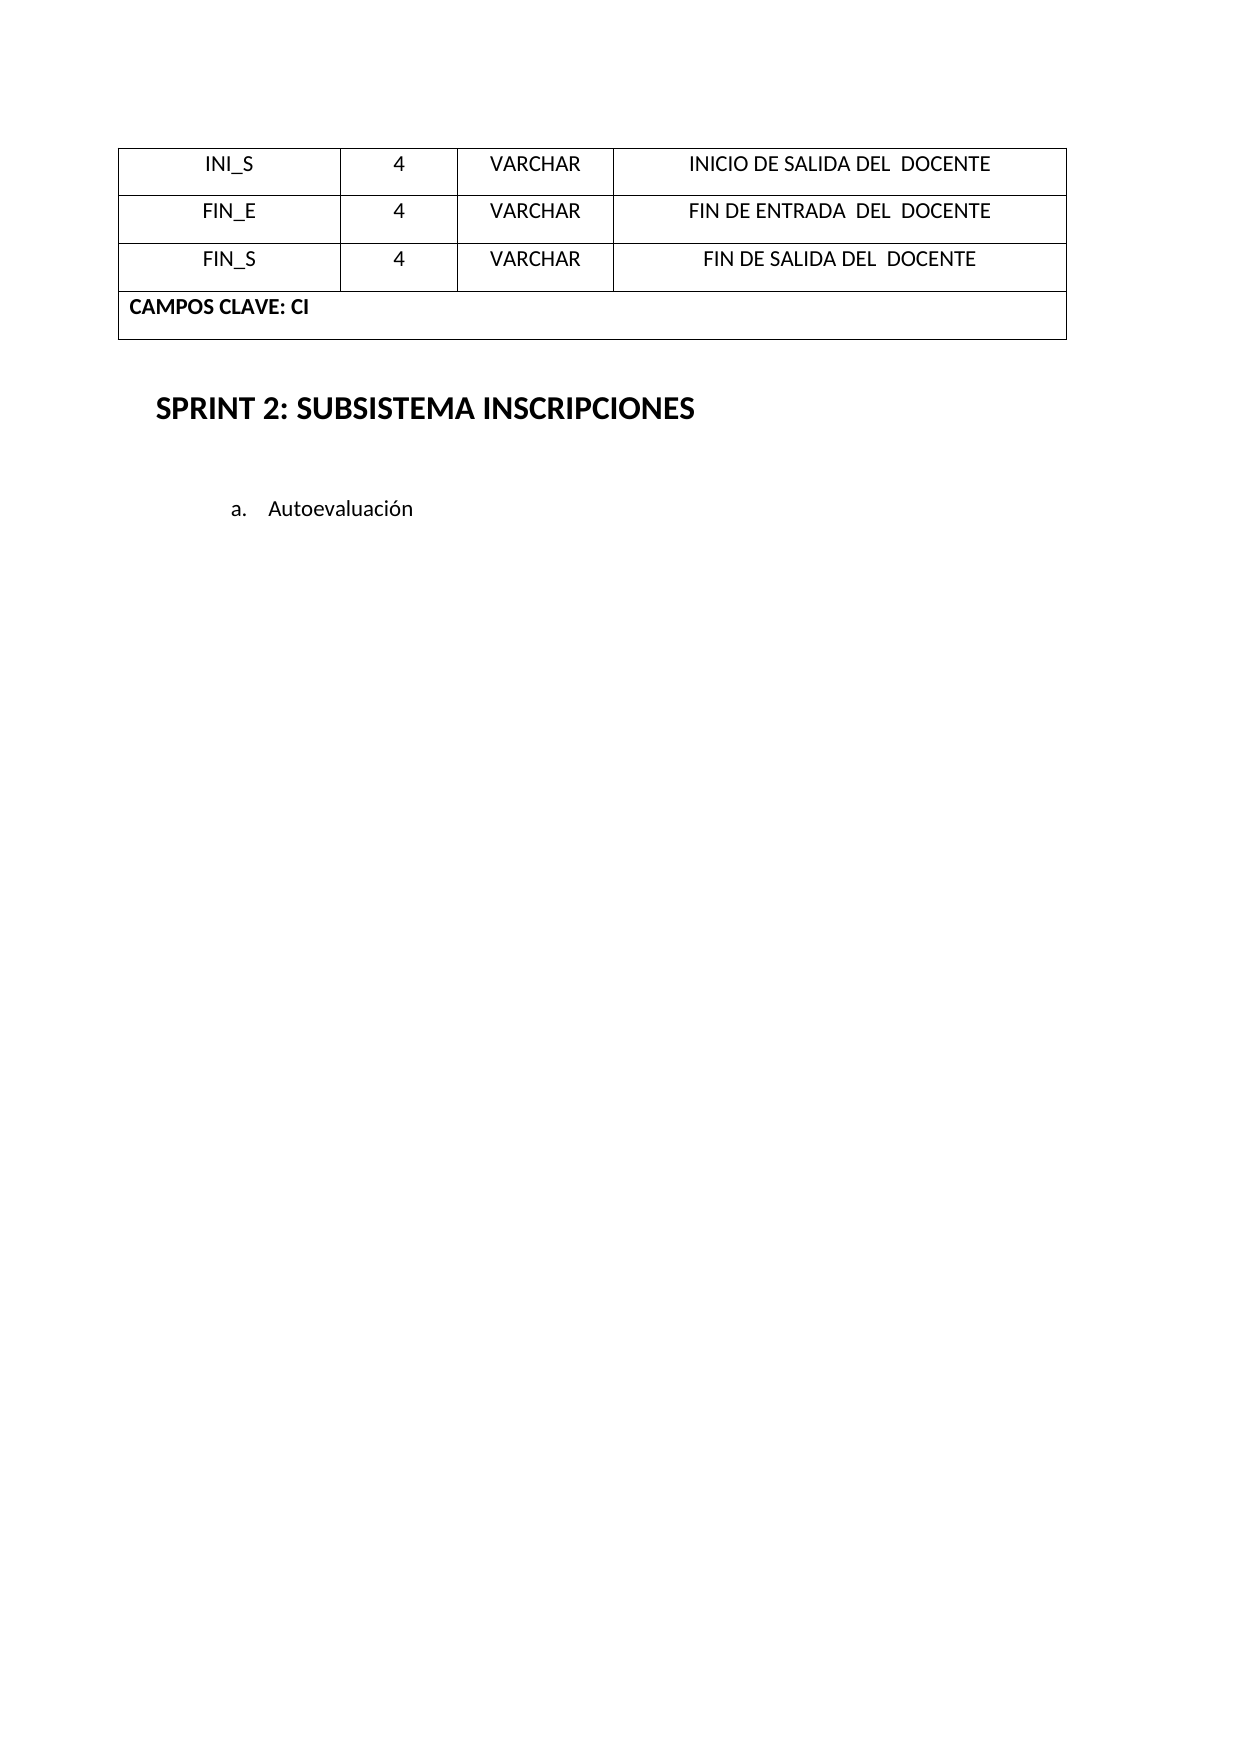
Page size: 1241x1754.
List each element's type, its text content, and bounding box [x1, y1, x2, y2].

text SPRINT 2: SUBSISTEMA INSCRIPCIONES [156, 387, 1167, 427]
list Autoevaluación [231, 494, 1167, 522]
table_cell VARCHAR [458, 149, 613, 195]
table_cell INI_S [119, 149, 340, 195]
table_cell VARCHAR [458, 196, 613, 243]
table_cell INICIO DE SALIDA DEL DOCENTE [614, 149, 1066, 195]
table_cell FIN_S [119, 244, 340, 291]
table_cell CAMPOS CLAVE: CI [119, 292, 1066, 339]
table_cell 4 [341, 149, 457, 195]
table_cell FIN_E [119, 196, 340, 243]
table_cell FIN DE ENTRADA DEL DOCENTE [614, 196, 1066, 243]
table_cell FIN DE SALIDA DEL DOCENTE [614, 244, 1066, 291]
table_cell 4 [341, 244, 457, 291]
table_cell VARCHAR [458, 244, 613, 291]
table_cell 4 [341, 196, 457, 243]
